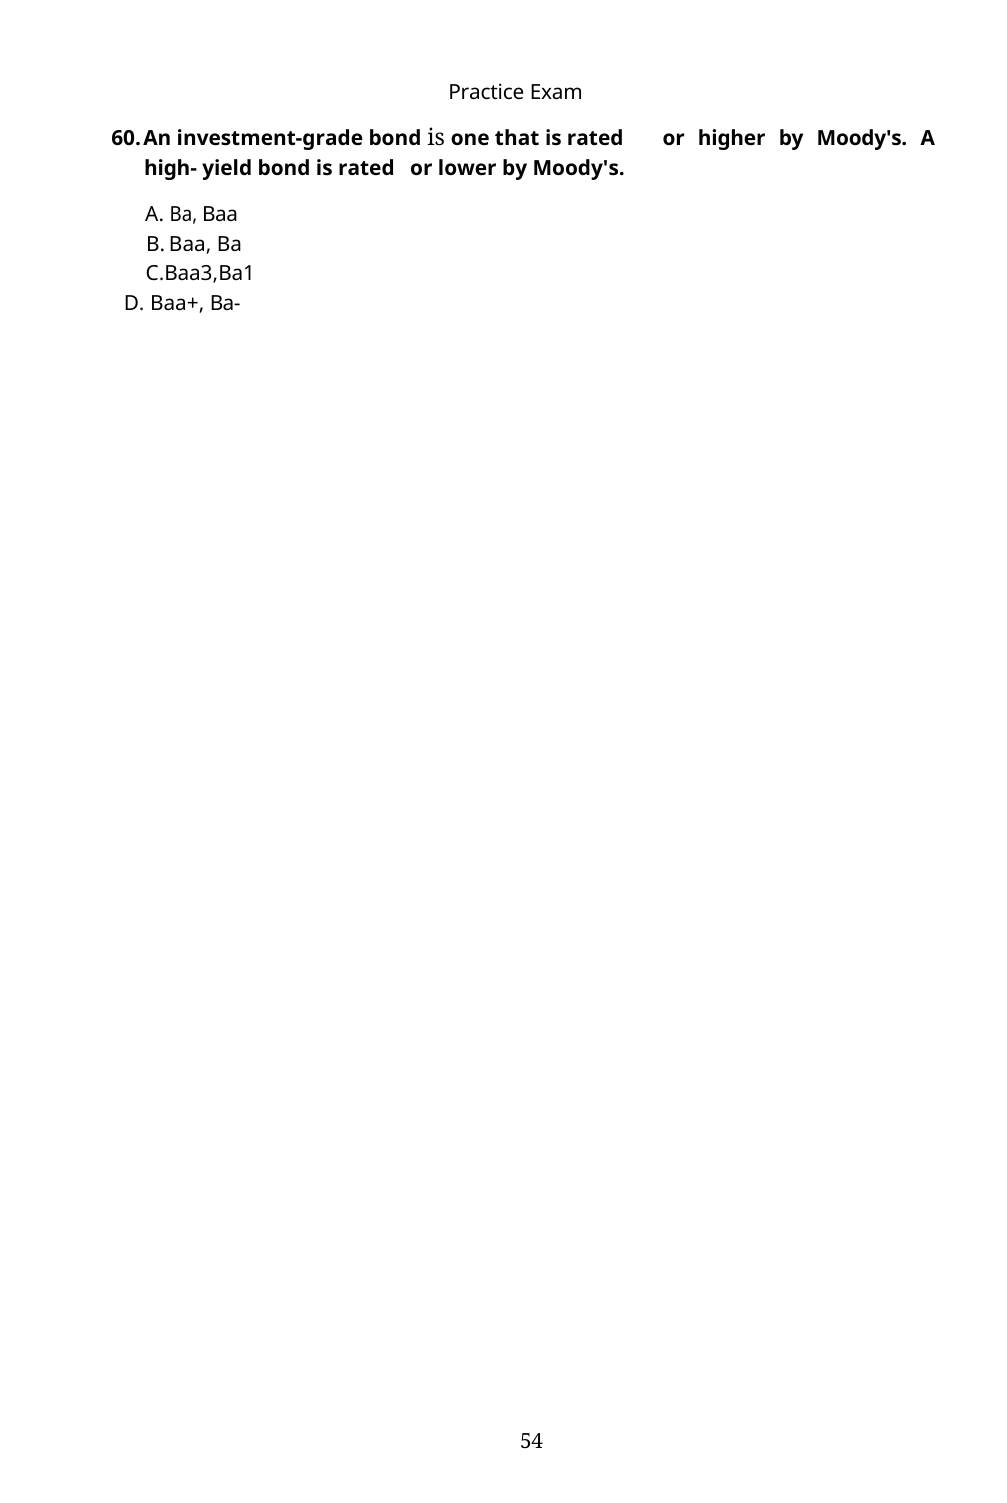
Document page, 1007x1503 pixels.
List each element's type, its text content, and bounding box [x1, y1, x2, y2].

list Baa, Ba C.Baa3,Ba1 [145, 229, 257, 287]
subtitle An investment-grade bond is one that is rated or higher by Moody's. A high- yield bond is rated or lower by Moody's. [111, 121, 935, 182]
list Ba, Baa [145, 199, 947, 227]
text D. Baa+, Ba- [123, 288, 947, 317]
